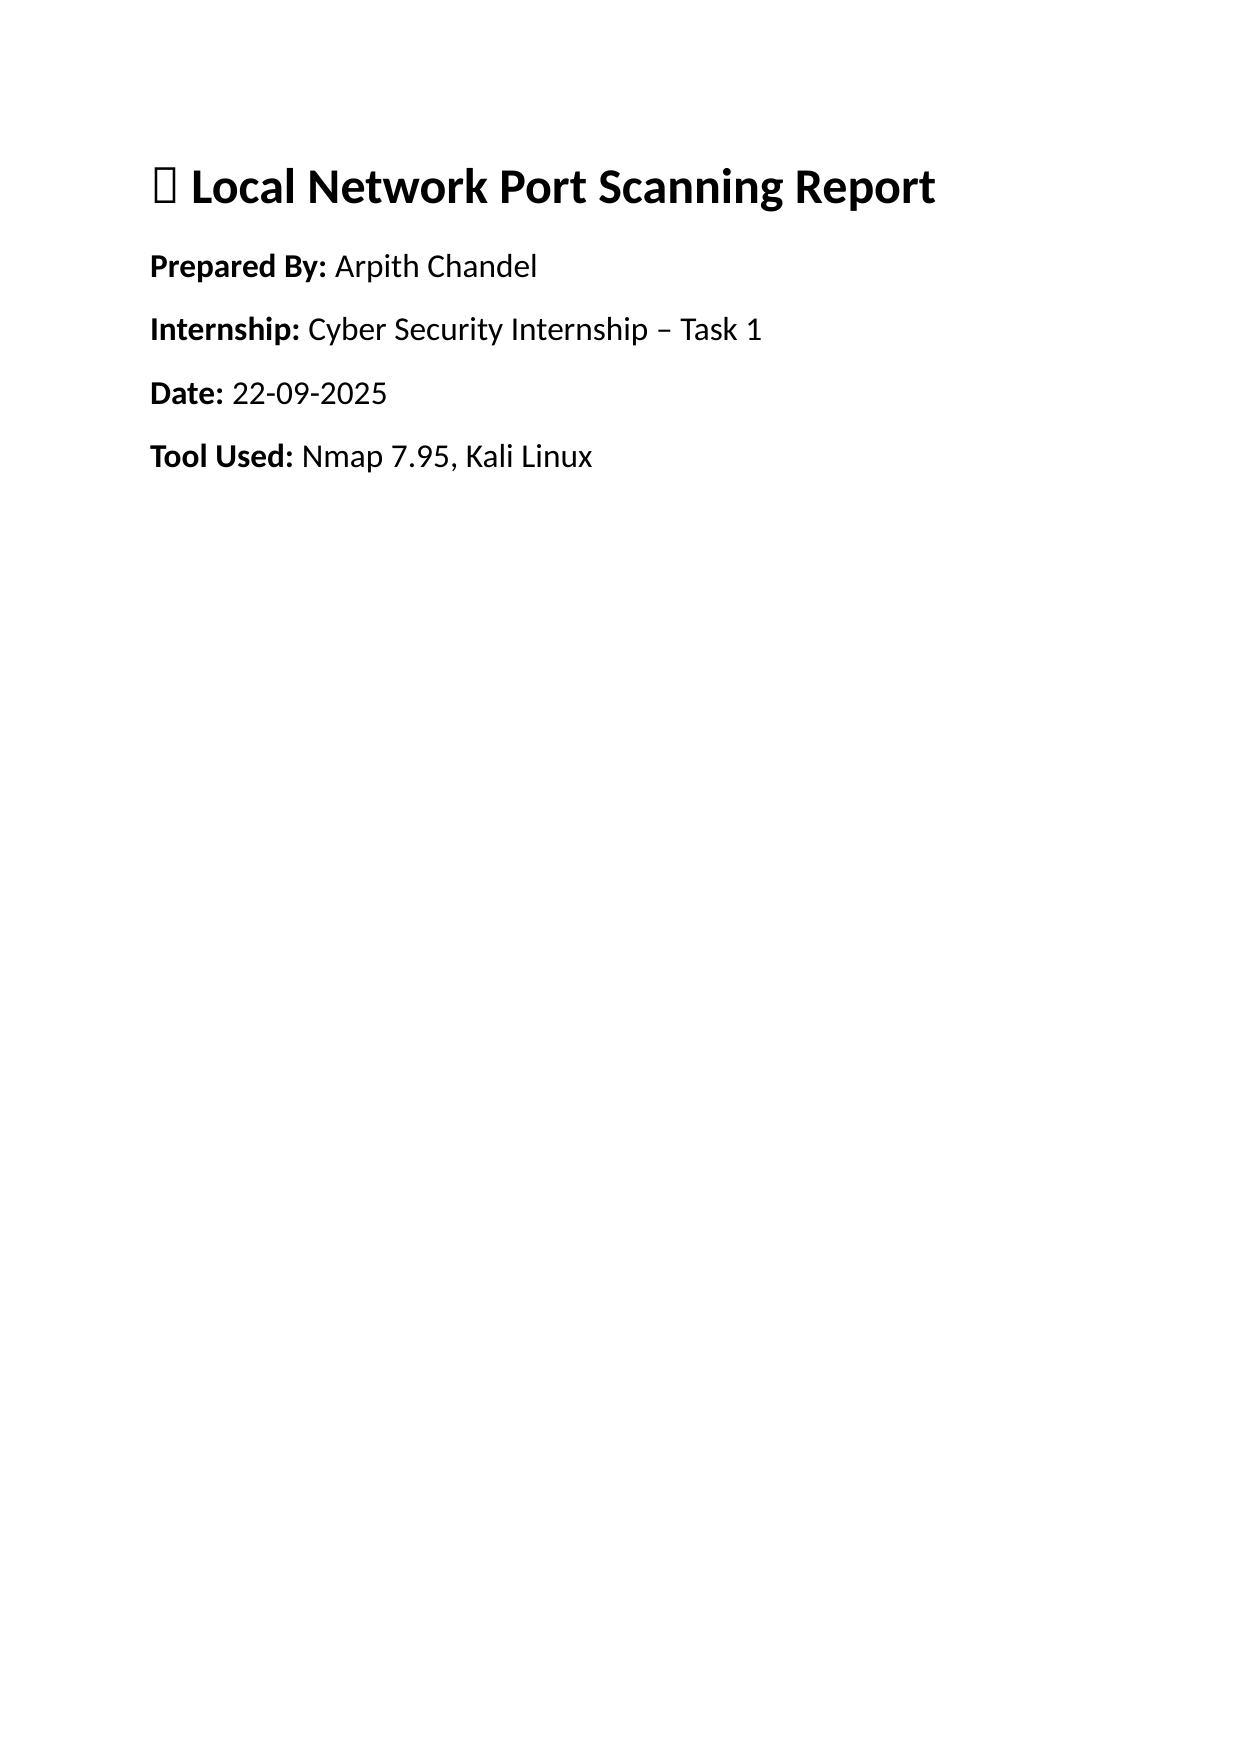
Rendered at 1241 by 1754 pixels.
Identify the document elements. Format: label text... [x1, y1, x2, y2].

text Internship: Cyber Security Internship – Task 1 [150, 308, 1090, 349]
text Date: 22-09-2025 [150, 372, 1090, 413]
text 🔐 Local Network Port Scanning Report [150, 150, 1090, 218]
text Prepared By: Arpith Chandel [150, 245, 1090, 286]
text Tool Used: Nmap 7.95, Kali Linux [150, 435, 1090, 476]
